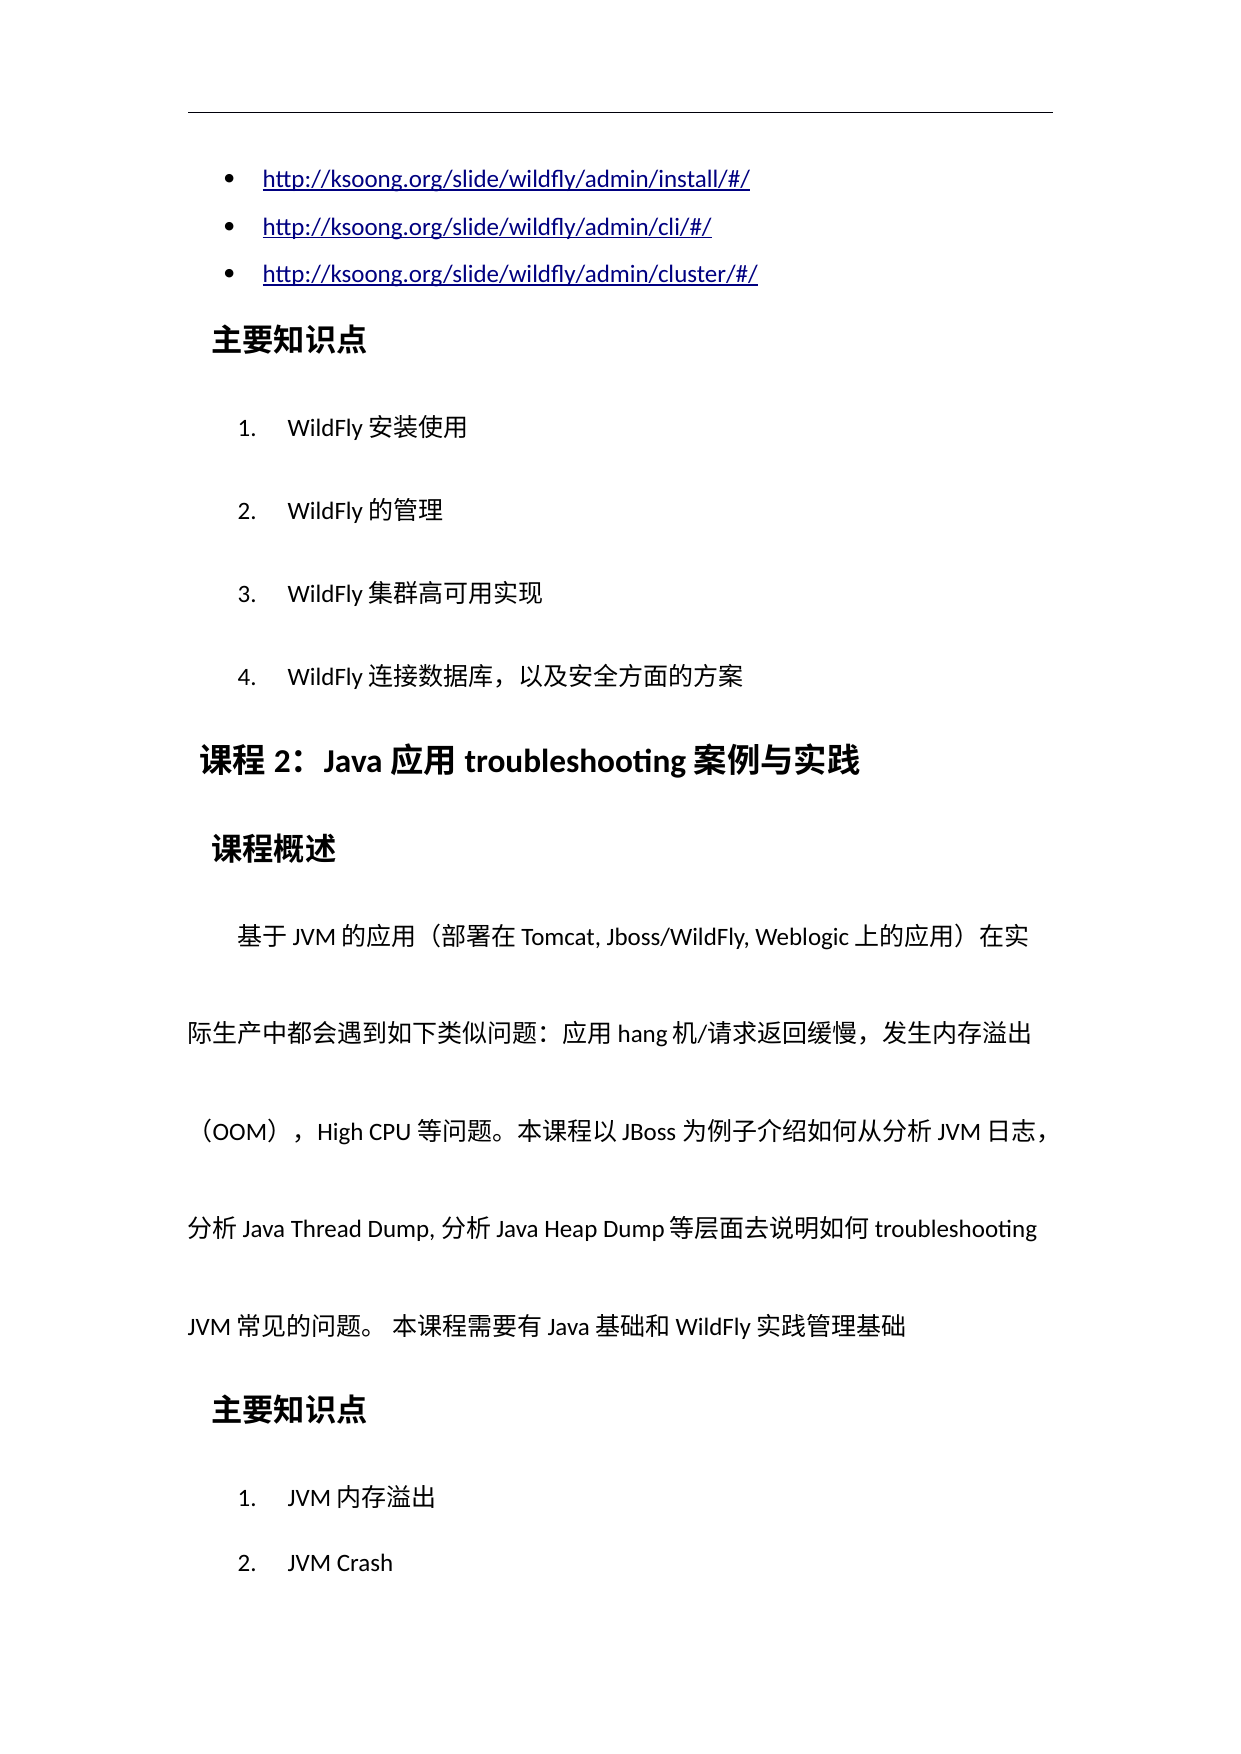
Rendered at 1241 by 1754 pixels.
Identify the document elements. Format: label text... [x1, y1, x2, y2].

subtitle 主要知识点 [211, 305, 1053, 370]
list WildFly连接数据库，以及安全方面的方案 [237, 642, 1053, 707]
subtitle 课程 2：Java 应用 troubleshooting 案例与实践 [199, 725, 1053, 790]
subtitle 课程概述 [211, 814, 1053, 879]
text 基于JVM的应用（部署在Tomcat, Jboss/WildFly, Weblogic上的应用）在实际生产中都会遇到如下类似问题：应用hang机/请求返回缓慢，发生内存溢出（OOM），High CPU 等问题。本课程以JBoss 为例子介绍如何从分析 JVM 日志，分析Java Thread Dump, 分析Java Heap Dump等层面去说明如何troubleshooting JVM 常见的问题。 本课程需要有Java 基础和WildFly 实践管理基础 [187, 902, 1053, 1357]
list http://ksoong.org/slide/wildfly/admin/cluster/#/ [225, 257, 1053, 290]
list WildFly 安装使用 [237, 393, 1053, 458]
subtitle 主要知识点 [211, 1375, 1053, 1440]
list http://ksoong.org/slide/wildfly/admin/install/#/ [225, 162, 1053, 194]
list WildFly 的管理 [237, 476, 1053, 541]
list http://ksoong.org/slide/wildfly/admin/cli/#/ [225, 210, 1053, 242]
list WildFly 集群高可用实现 [237, 559, 1053, 624]
list JVM Crash [237, 1546, 1053, 1578]
list JVM 内存溢出 [237, 1463, 1053, 1528]
